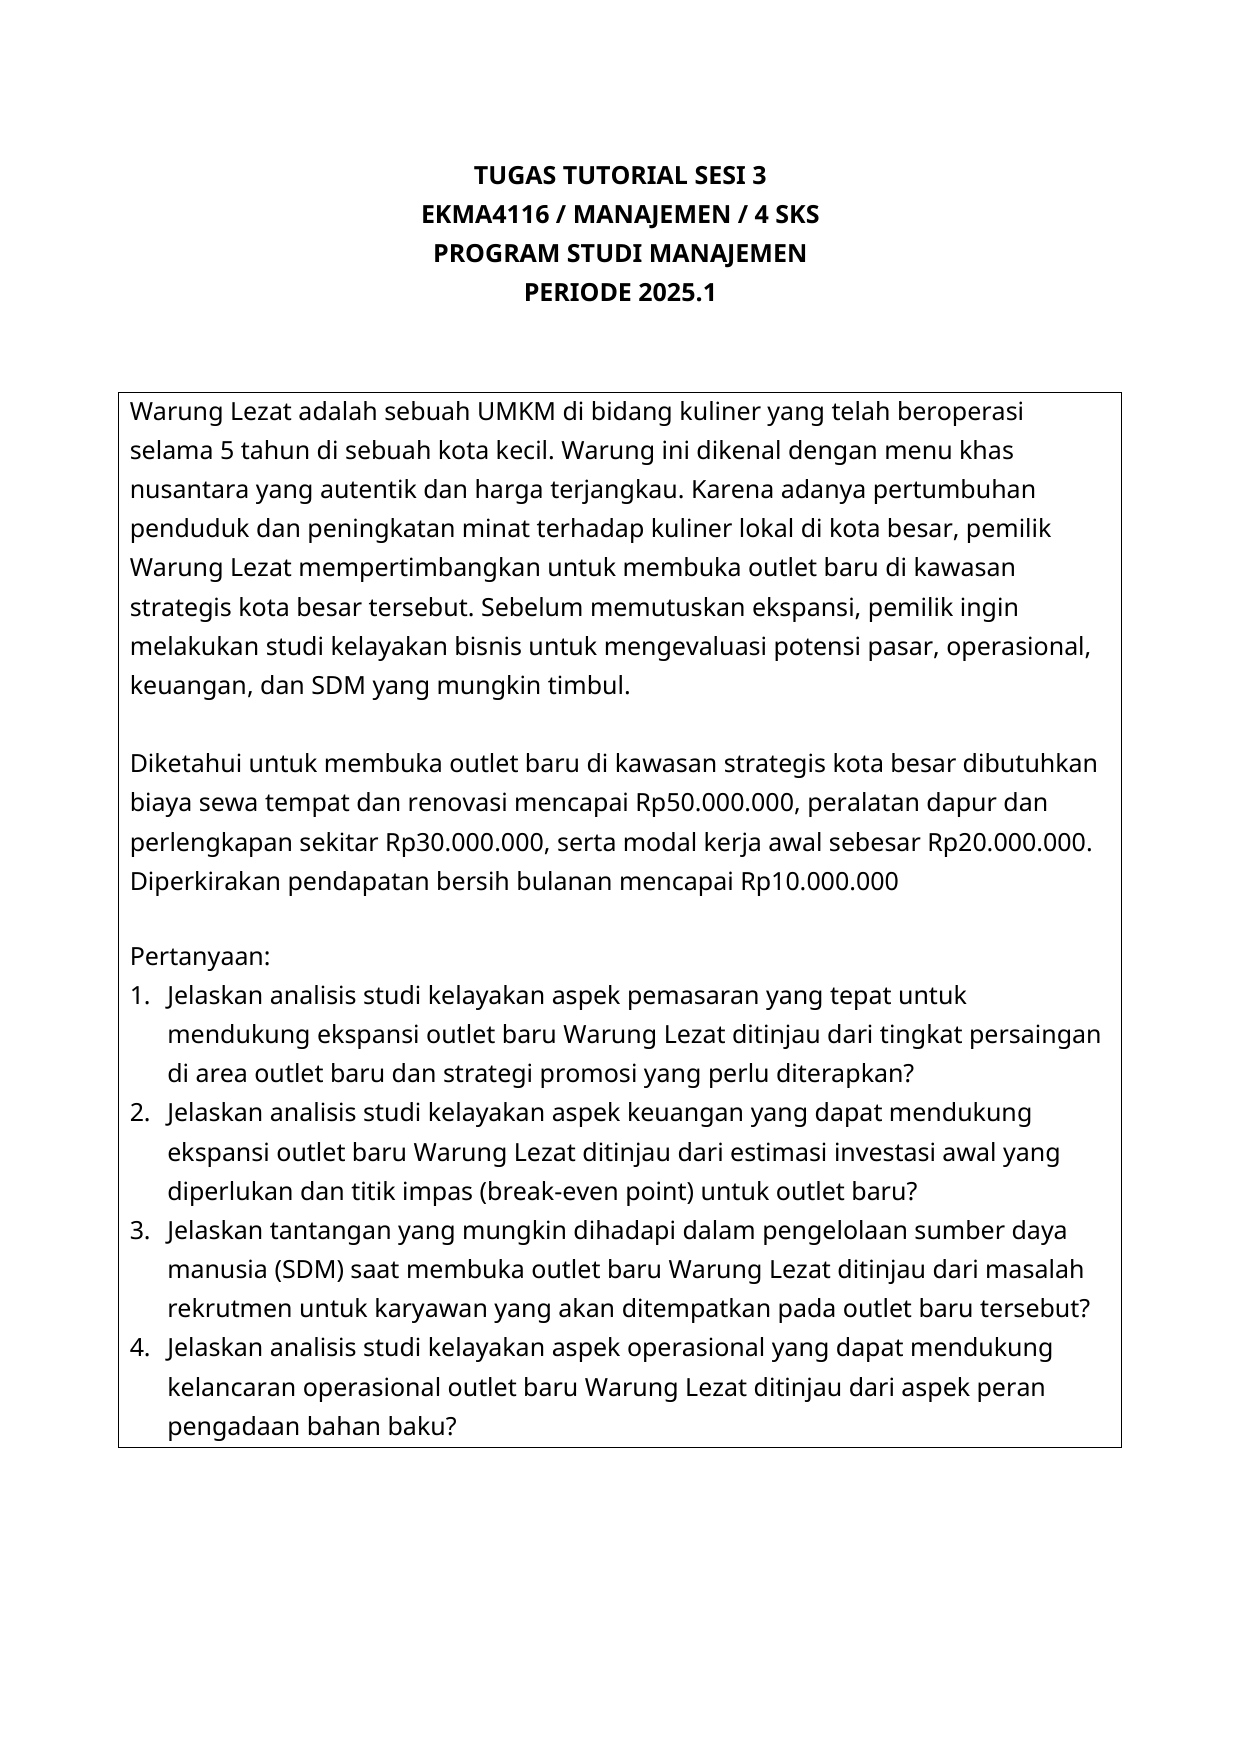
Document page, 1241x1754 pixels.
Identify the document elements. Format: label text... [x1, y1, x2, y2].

text EKMA4116 / MANAJEMEN / 4 SKS [118, 196, 1122, 231]
table_header Warung Lezat adalah sebuah UMKM di bidang kuliner yang telah beroperasi selama 5 tahun di sebuah kota kecil. Warung ini dikenal dengan menu khas nusantara yang autentik dan harga terjangkau. Karena adanya pertumbuhan penduduk dan peningkatan minat terhadap kuliner lokal di kota besar, pemilik Warung Lezat mempertimbangkan untuk membuka outlet baru di kawasan strategis kota besar tersebut. Sebelum memutuskan ekspansi, pemilik ingin melakukan studi kelayakan bisnis untuk mengevaluasi potensi pasar, operasional, keuangan, dan SDM yang mungkin timbul. Diketahui untuk membuka outlet baru di kawasan strategis kota besar dibutuhkan biaya sewa tempat dan renovasi mencapai Rp50.000.000, peralatan dapur dan perlengkapan sekitar Rp30.000.000, serta modal kerja awal sebesar Rp20.000.000. Diperkirakan pendapatan bersih bulanan mencapai Rp10.000.000 Pertanyaan: Jelaskan analisis studi kelayakan aspek pemasaran yang tepat untuk mendukung ekspansi outlet baru Warung Lezat ditinjau dari tingkat persaingan di area outlet baru dan strategi promosi yang perlu diterapkan? Jelaskan analisis studi kelayakan aspek keuangan yang dapat mendukung ekspansi outlet baru Warung Lezat ditinjau dari estimasi investasi awal yang diperlukan dan titik impas (break-even point) untuk outlet baru? Jelaskan tantangan yang mungkin dihadapi dalam pengelolaan sumber daya manusia (SDM) saat membuka outlet baru Warung Lezat ditinjau dari masalah rekrutmen untuk karyawan yang akan ditempatkan pada outlet baru tersebut? Jelaskan analisis studi kelayakan aspek operasional yang dapat mendukung kelancaran operasional outlet baru Warung Lezat ditinjau dari aspek peran pengadaan bahan baku? [119, 393, 1121, 1447]
text PROGRAM STUDI MANAJEMEN [118, 236, 1122, 270]
text PERIODE 2025.1 [118, 275, 1122, 309]
text TUGAS TUTORIAL SESI 3 [118, 157, 1122, 191]
